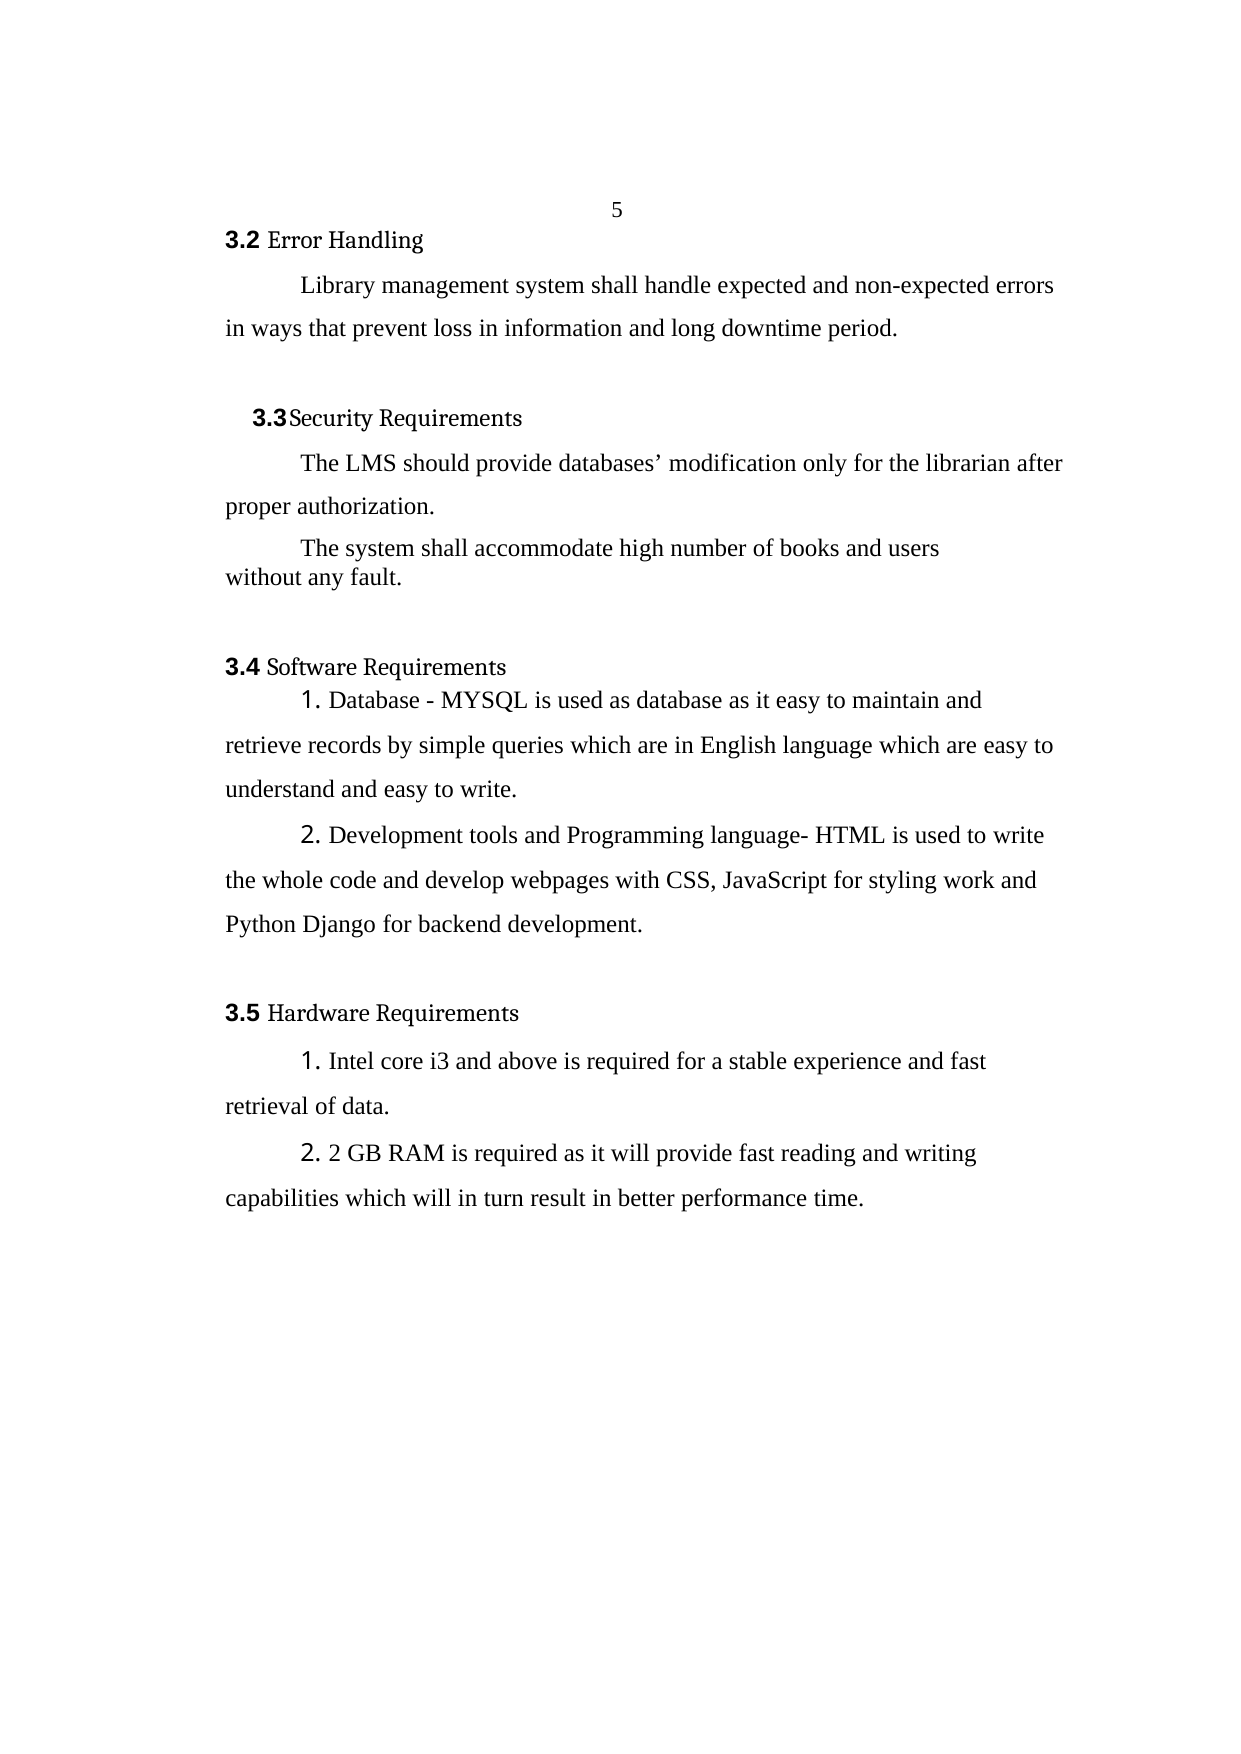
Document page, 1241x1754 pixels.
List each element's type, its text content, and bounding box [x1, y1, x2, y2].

text Library management system shall handle expected and non-expected errors in ways that prevent loss in information and long downtime period. [225, 270, 1073, 342]
subtitle Error Handling [225, 225, 1167, 255]
text The LMS should provide databases’ modification only for the librarian after proper authorization. [225, 448, 1067, 519]
list Development tools and Programming language- HTML is used to write the whole code and develop webpages with CSS, JavaScript for styling work and Python Django for backend development. [225, 817, 1072, 937]
list Intel core i3 and above is required for a stable experience and fast retrieval of data. [225, 1042, 1061, 1120]
subtitle Hardware Requirements [225, 998, 1167, 1028]
list Database - MYSQL is used as database as it easy to maintain and retrieve records by simple queries which are in English language which are easy to understand and easy to write. [225, 682, 1064, 802]
subtitle Software Requirements [225, 652, 1167, 682]
text The system shall accommodate high number of books and users without any fault. [225, 534, 1017, 590]
list 2 GB RAM is required as it will provide fast reading and writing capabilities which will in turn result in better performance time. [225, 1134, 1020, 1212]
subtitle Security Requirements [252, 403, 1167, 432]
